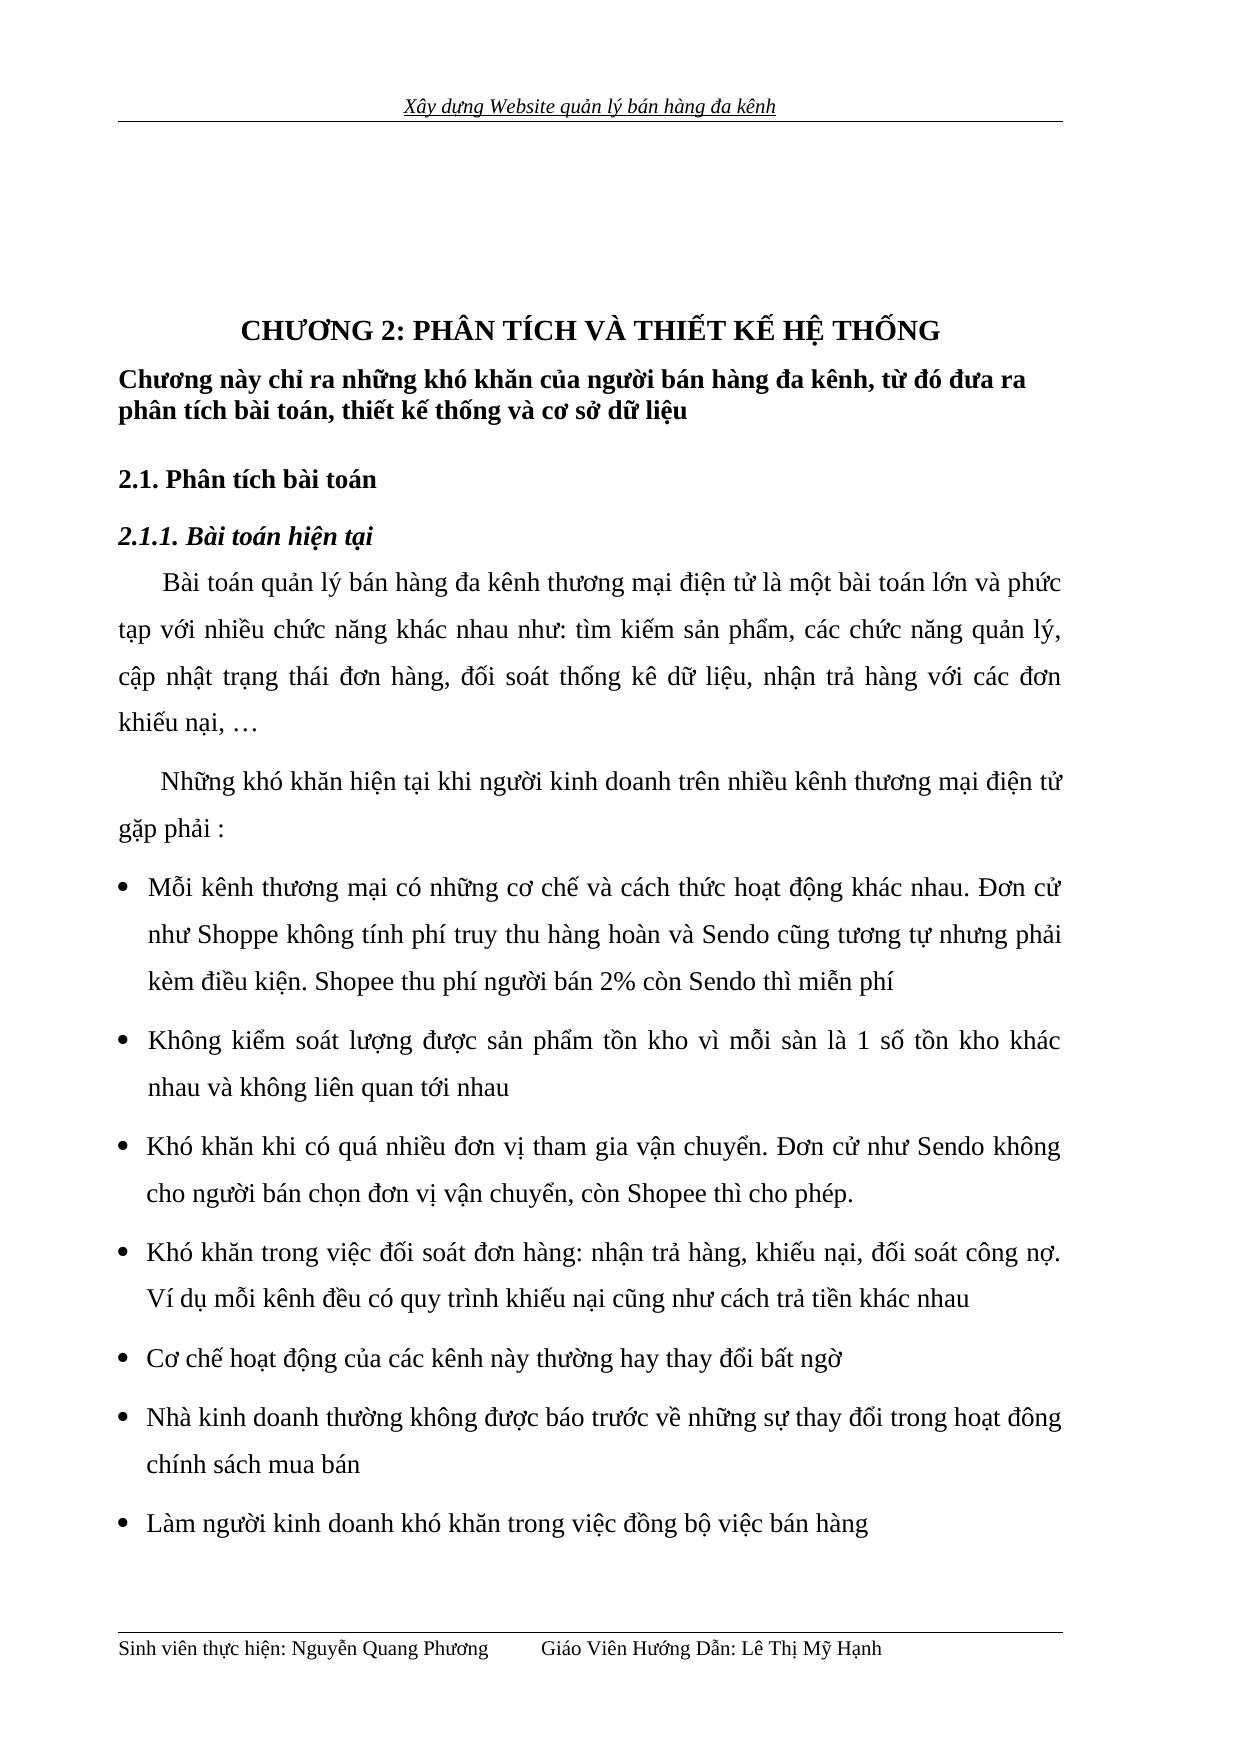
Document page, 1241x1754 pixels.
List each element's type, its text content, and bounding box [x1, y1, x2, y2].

list Làm người kinh doanh khó khăn trong việc đồng bộ việc bán hàng [118, 1507, 1063, 1538]
list Khó khăn trong việc đối soát đơn hàng: nhận trả hàng, khiếu nại, đối soát công nợ. Ví dụ mỗi kênh đều có quy trình khiếu nại cũng như cách trả tiền khác nhau [118, 1236, 1063, 1314]
subtitle 2.1.1. Bài toán hiện tại [118, 520, 1063, 551]
subtitle CHƯƠNG 2: PHÂN TÍCH VÀ THIẾT KẾ HỆ THỐNG [118, 313, 1063, 346]
text Những khó khăn hiện tại khi người kinh doanh trên nhiều kênh thương mại điện tử gặp phải : [118, 766, 1063, 843]
list Cơ chế hoạt động của các kênh này thường hay thay đổi bất ngờ [118, 1342, 1063, 1373]
subtitle 2.1. Phân tích bài toán [118, 463, 1063, 495]
text Bài toán quản lý bán hàng đa kênh thương mại điện tử là một bài toán lớn và phức tạp với nhiều chức năng khác nhau như: tìm kiếm sản phẩm, các chức năng quản lý, cập nhật trạng thái đơn hàng, đối soát thống kê dữ liệu, nhận trả hàng với các đơn khiếu nại, … [118, 566, 1063, 737]
list Nhà kinh doanh thường không được báo trước về những sự thay đổi trong hoạt đông chính sách mua bán [118, 1401, 1063, 1479]
text Chương này chỉ ra những khó khăn của người bán hàng đa kênh, từ đó đưa ra phân tích bài toán, thiết kế thống và cơ sở dữ liệu [118, 363, 1063, 425]
list Mỗi kênh thương mại có những cơ chế và cách thức hoạt động khác nhau. Đơn cử như Shoppe không tính phí truy thu hàng hoàn và Sendo cũng tương tự nhưng phải kèm điều kiện. Shopee thu phí người bán 2% còn Sendo thì miễn phí [118, 871, 1063, 996]
list Không kiểm soát lượng được sản phẩm tồn kho vì mỗi sàn là 1 số tồn kho khác nhau và không liên quan tới nhau [118, 1024, 1063, 1102]
list Khó khăn khi có quá nhiều đơn vị tham gia vận chuyển. Đơn cử như Sendo không cho người bán chọn đơn vị vận chuyển, còn Shopee thì cho phép. [118, 1130, 1063, 1208]
